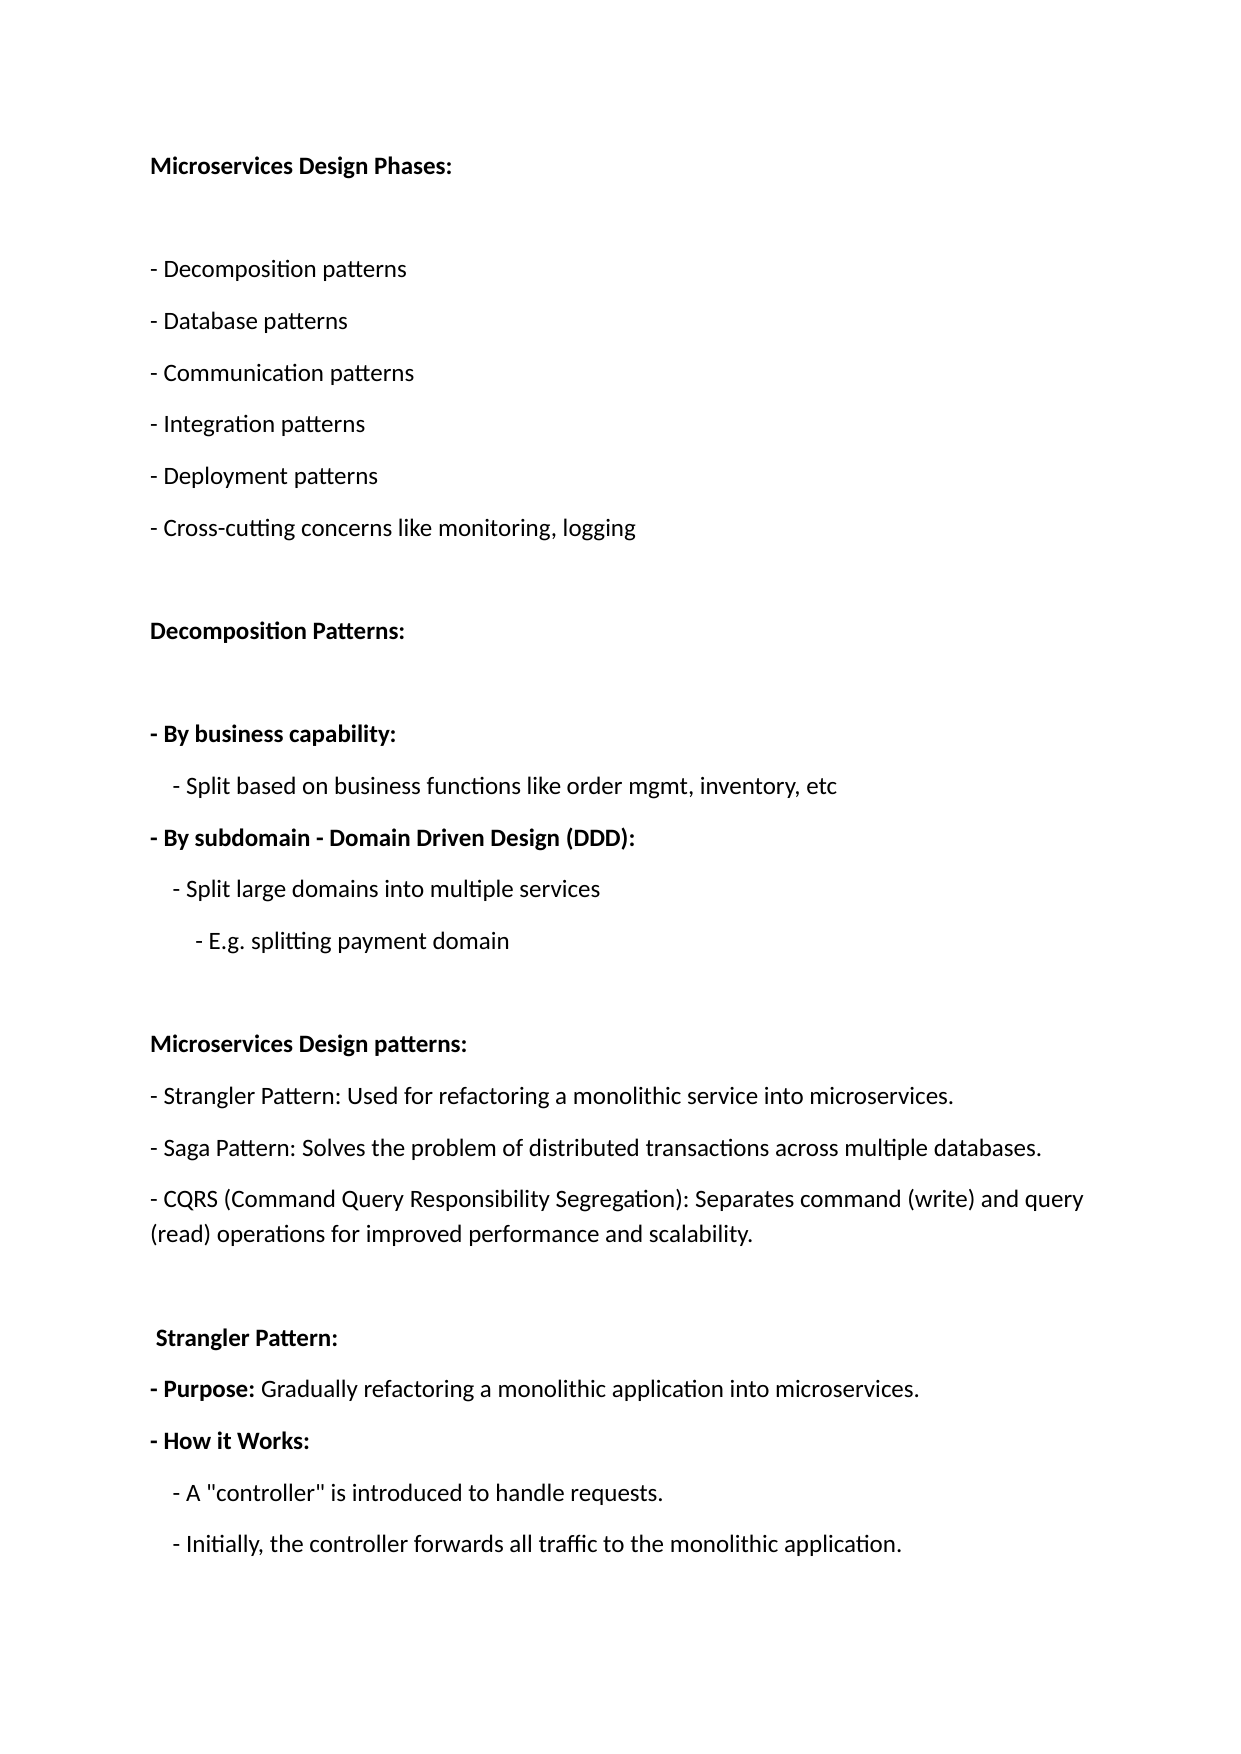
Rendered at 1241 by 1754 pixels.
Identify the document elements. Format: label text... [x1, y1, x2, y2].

text - Purpose: Gradually refactoring a monolithic application into microservices. [150, 1373, 1090, 1404]
text - Integration patterns [150, 408, 1090, 439]
text - By business capability: [150, 718, 1090, 749]
text - By subdomain - Domain Driven Design (DDD): [150, 822, 1090, 852]
text Microservices Design Phases: [150, 150, 1090, 181]
text Microservices Design patterns: [150, 1028, 1090, 1059]
text Decomposition Patterns: [150, 615, 1090, 646]
text - Strangler Pattern: Used for refactoring a monolithic service into microservices. [150, 1080, 1090, 1111]
text - Saga Pattern: Solves the problem of distributed transactions across multiple databases. [150, 1132, 1090, 1162]
text - Initially, the controller forwards all traffic to the monolithic application. [150, 1528, 1090, 1559]
text - A "controller" is introduced to handle requests. [150, 1477, 1090, 1507]
text - CQRS (Command Query Responsibility Segregation): Separates command (write) and query (read) operations for improved performance and scalability. [150, 1183, 1090, 1249]
text - Split large domains into multiple services [150, 873, 1090, 904]
text - Decomposition patterns [150, 253, 1090, 284]
text - E.g. splitting payment domain [150, 925, 1090, 956]
text - Cross-cutting concerns like monitoring, logging [150, 512, 1090, 542]
text Strangler Pattern: [150, 1322, 1090, 1352]
text - Split based on business functions like order mgmt, inventory, etc [150, 770, 1090, 801]
text - How it Works: [150, 1425, 1090, 1456]
text - Database patterns [150, 305, 1090, 336]
text - Deployment patterns [150, 460, 1090, 491]
text - Communication patterns [150, 357, 1090, 387]
